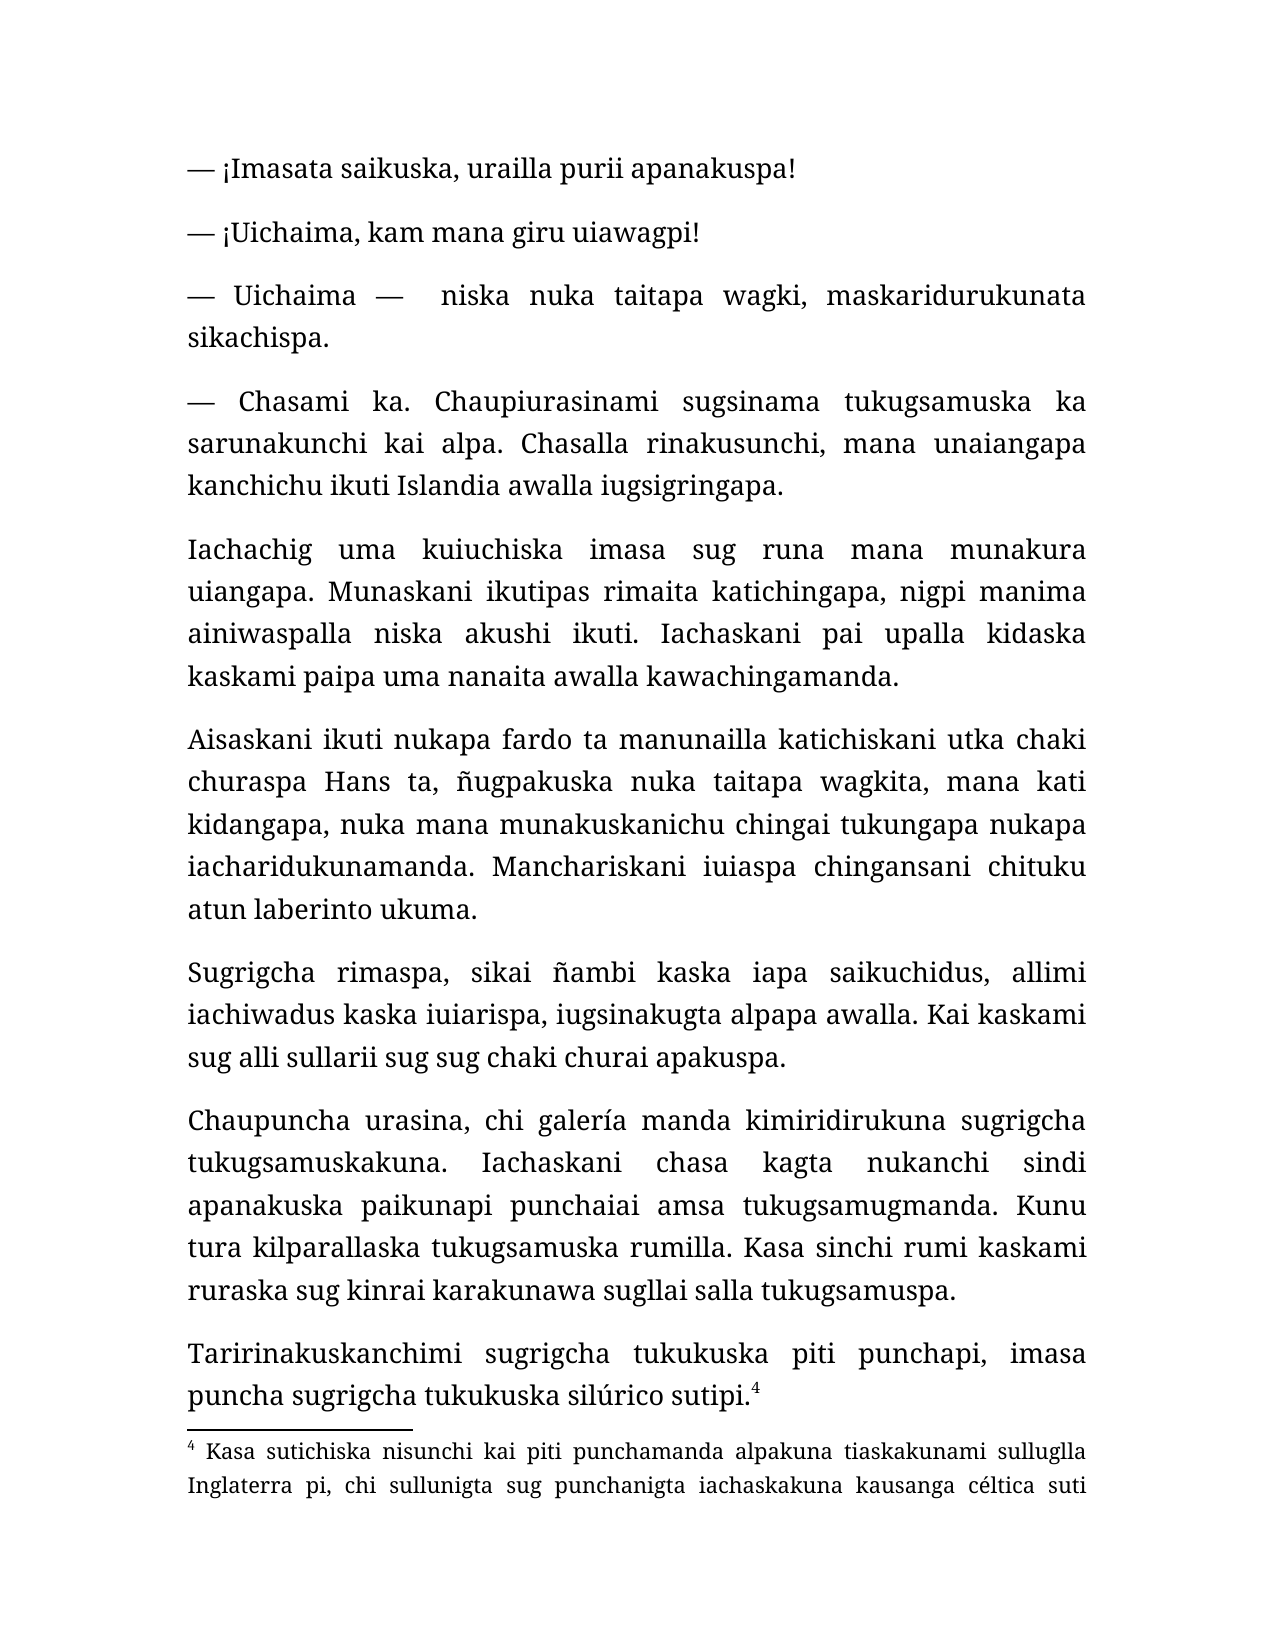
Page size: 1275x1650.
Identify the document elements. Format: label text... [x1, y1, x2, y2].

text — ¡Imasata saikuska, urailla purii apanakuspa! [187, 150, 1087, 187]
text — Uichaima — niska nuka taitapa wagki, maskaridurukunata sikachispa. [187, 276, 1087, 356]
text — ¡Uichaima, kam mana giru uiawagpi! [187, 213, 1087, 250]
text Iachachig uma kuiuchiska imasa sug runa mana munakura uiangapa. Munaskani ikutipas rimaita katichingapa, nigpi manima ainiwaspalla niska akushi ikuti. Iachaskani pai upalla kidaska kaskami paipa uma nanaita awalla kawachingamanda. [187, 530, 1087, 694]
text Chaupuncha urasina, chi galería manda kimiridirukuna sugrigcha tukugsamuskakuna. Iachaskani chasa kagta nukanchi sindi apanakuska paikunapi punchaiai amsa tukugsamugmanda. Kunu tura kilparallaska tukugsamuska rumilla. Kasa sinchi rumi kaskami ruraska sug kinrai karakunawa sugllai salla tukugsamuspa. [187, 1101, 1087, 1308]
text Aisaskani ikuti nukapa fardo ta manunailla katichiskani utka chaki churaspa Hans ta, ñugpakuska nuka taitapa wagkita, mana kati kidangapa, nuka mana munakuskanichu chingai tukungapa nukapa iacharidukunamanda. Manchariskani iuiaspa chingansani chituku atun laberinto ukuma. [187, 721, 1087, 927]
text Sugrigcha rimaspa, sikai ñambi kaska iapa saikuchidus, allimi iachiwadus kaska iuiarispa, iugsinakugta alpapa awalla. Kai kaskami sug alli sullarii sug sug chaki churai apakuspa. [187, 953, 1087, 1075]
text — Chasami ka. Chaupiurasinami sugsinama tukugsamuska ka sarunakunchi kai alpa. Chasalla rinakusunchi, mana unaiangapa kanchichu ikuti Islandia awalla iugsigringapa. [187, 382, 1087, 504]
text Taririnakuskanchimi sugrigcha tukukuska piti punchapi, imasa puncha sugrigcha tukukuska silúrico sutipi. [187, 1334, 1087, 1413]
